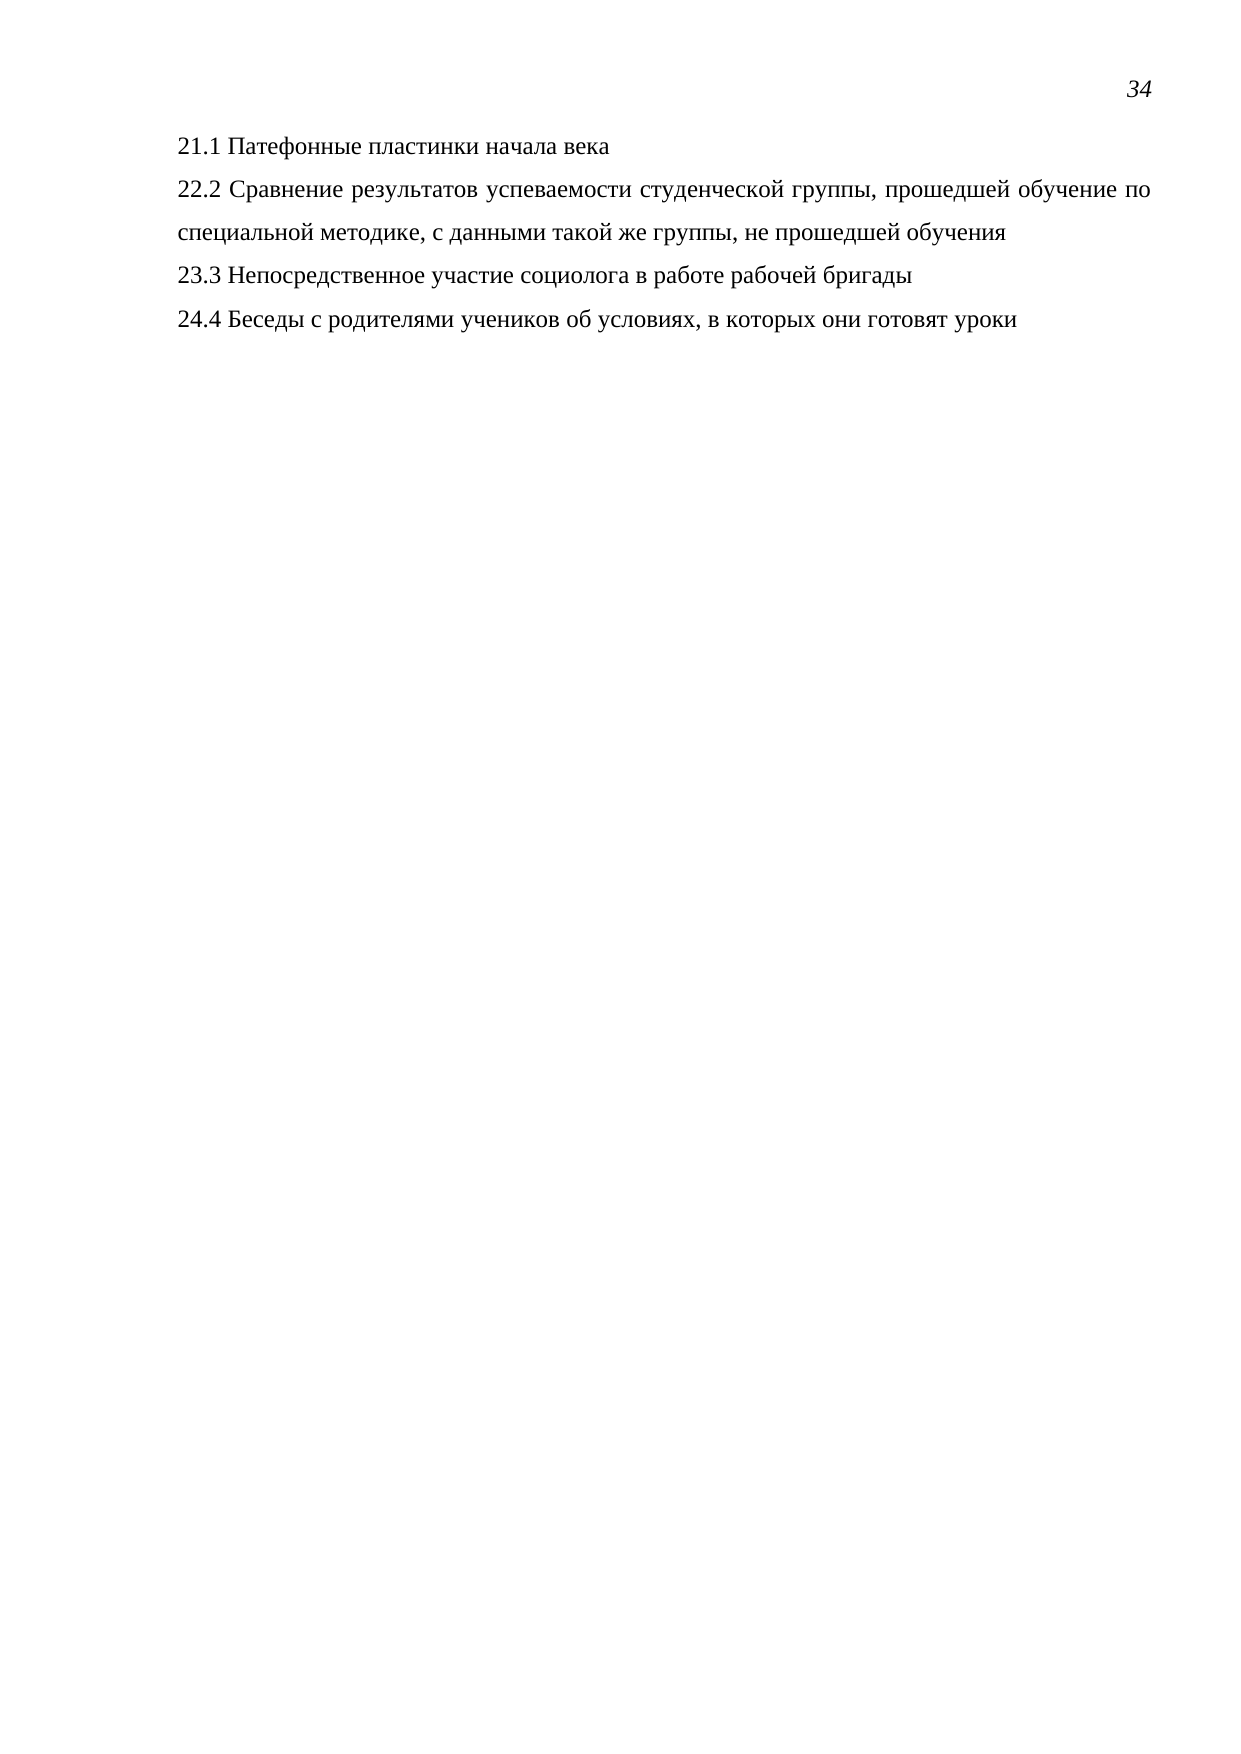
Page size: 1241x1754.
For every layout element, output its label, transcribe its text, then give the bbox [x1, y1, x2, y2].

text 22.2 Сравнение результатов успеваемости студенческой группы, прошедшей обучение по специальной методике, с данными такой же группы, не прошедшей обучения [177, 174, 1152, 246]
text 21.1 Патефонные пластинки начала века [177, 131, 1152, 160]
text 24.4 Беседы с родителями учеников об условиях, в которых они готовят уроки [177, 304, 1152, 332]
text 23.3 Непосредственное участие социолога в работе рабочей бригады [177, 261, 1152, 289]
